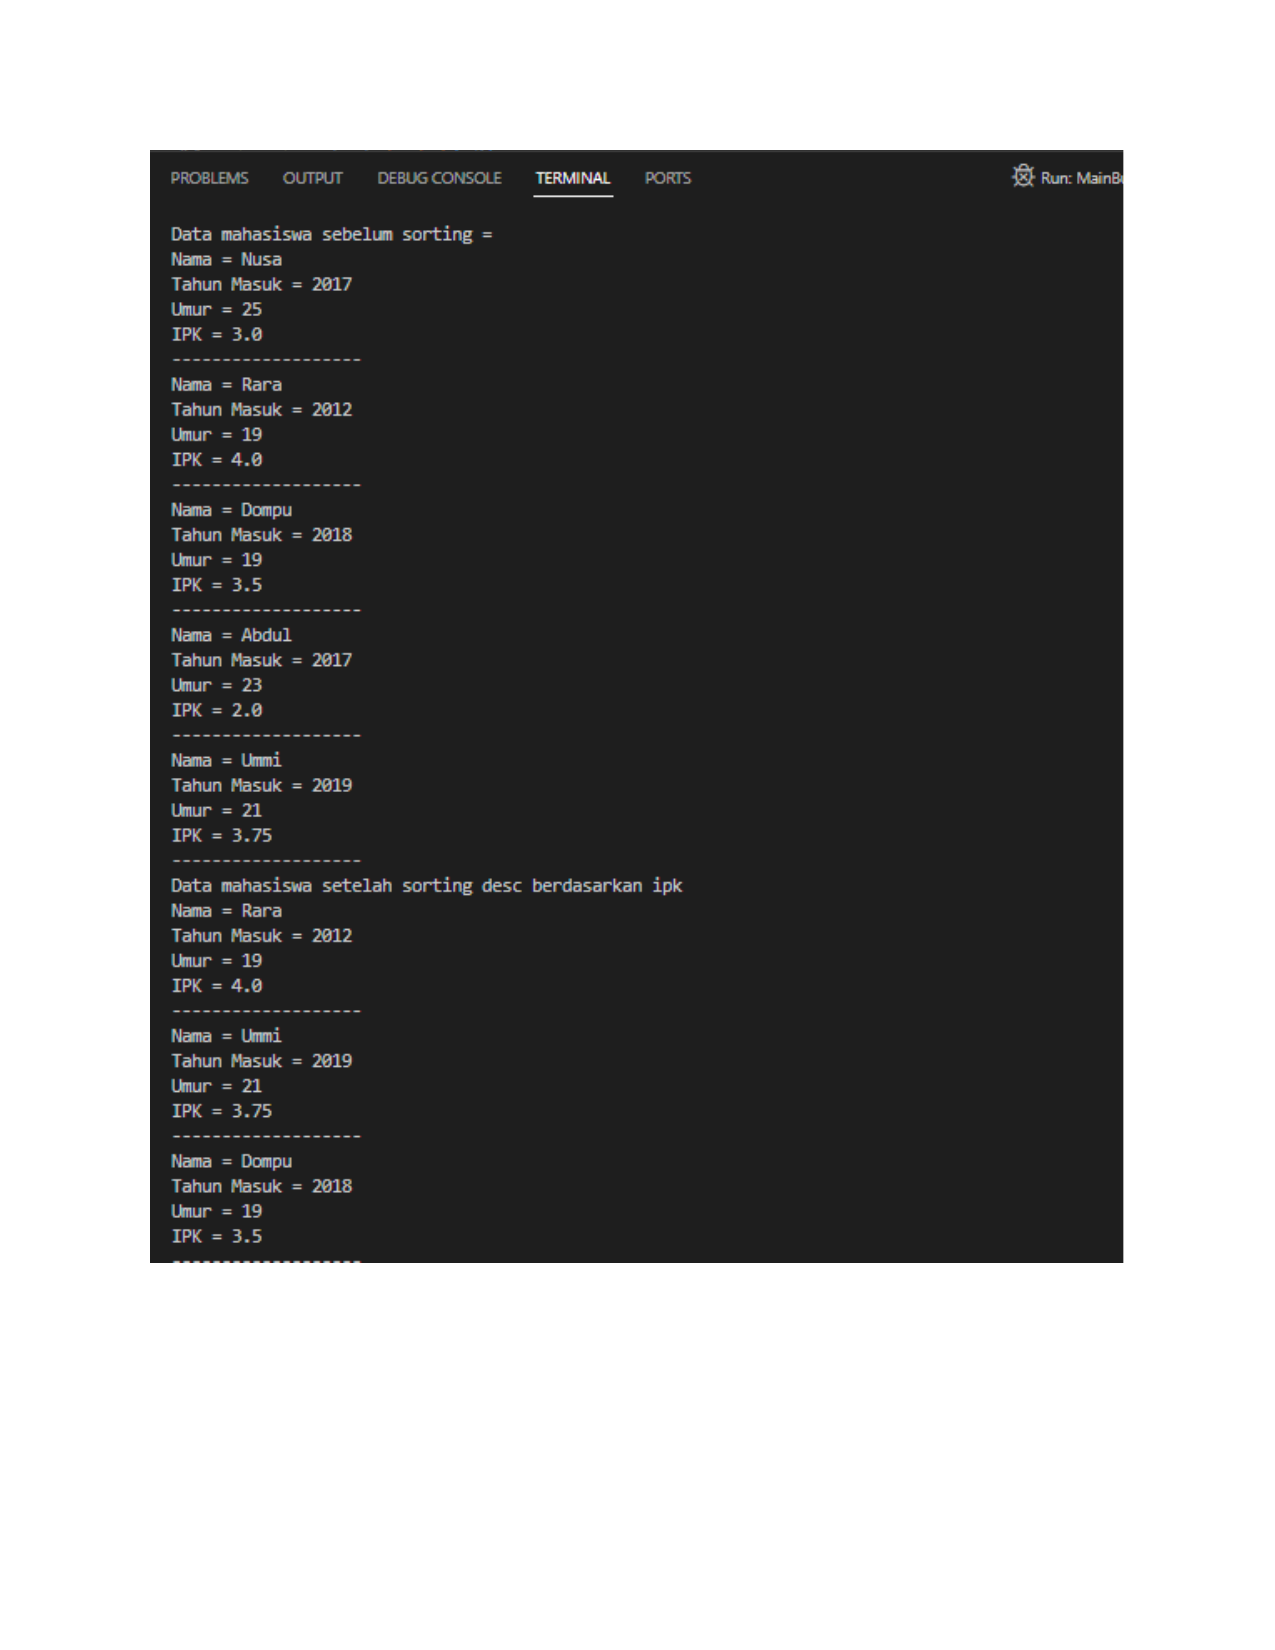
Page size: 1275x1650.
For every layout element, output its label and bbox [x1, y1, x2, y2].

picture [150, 150, 1124, 1263]
